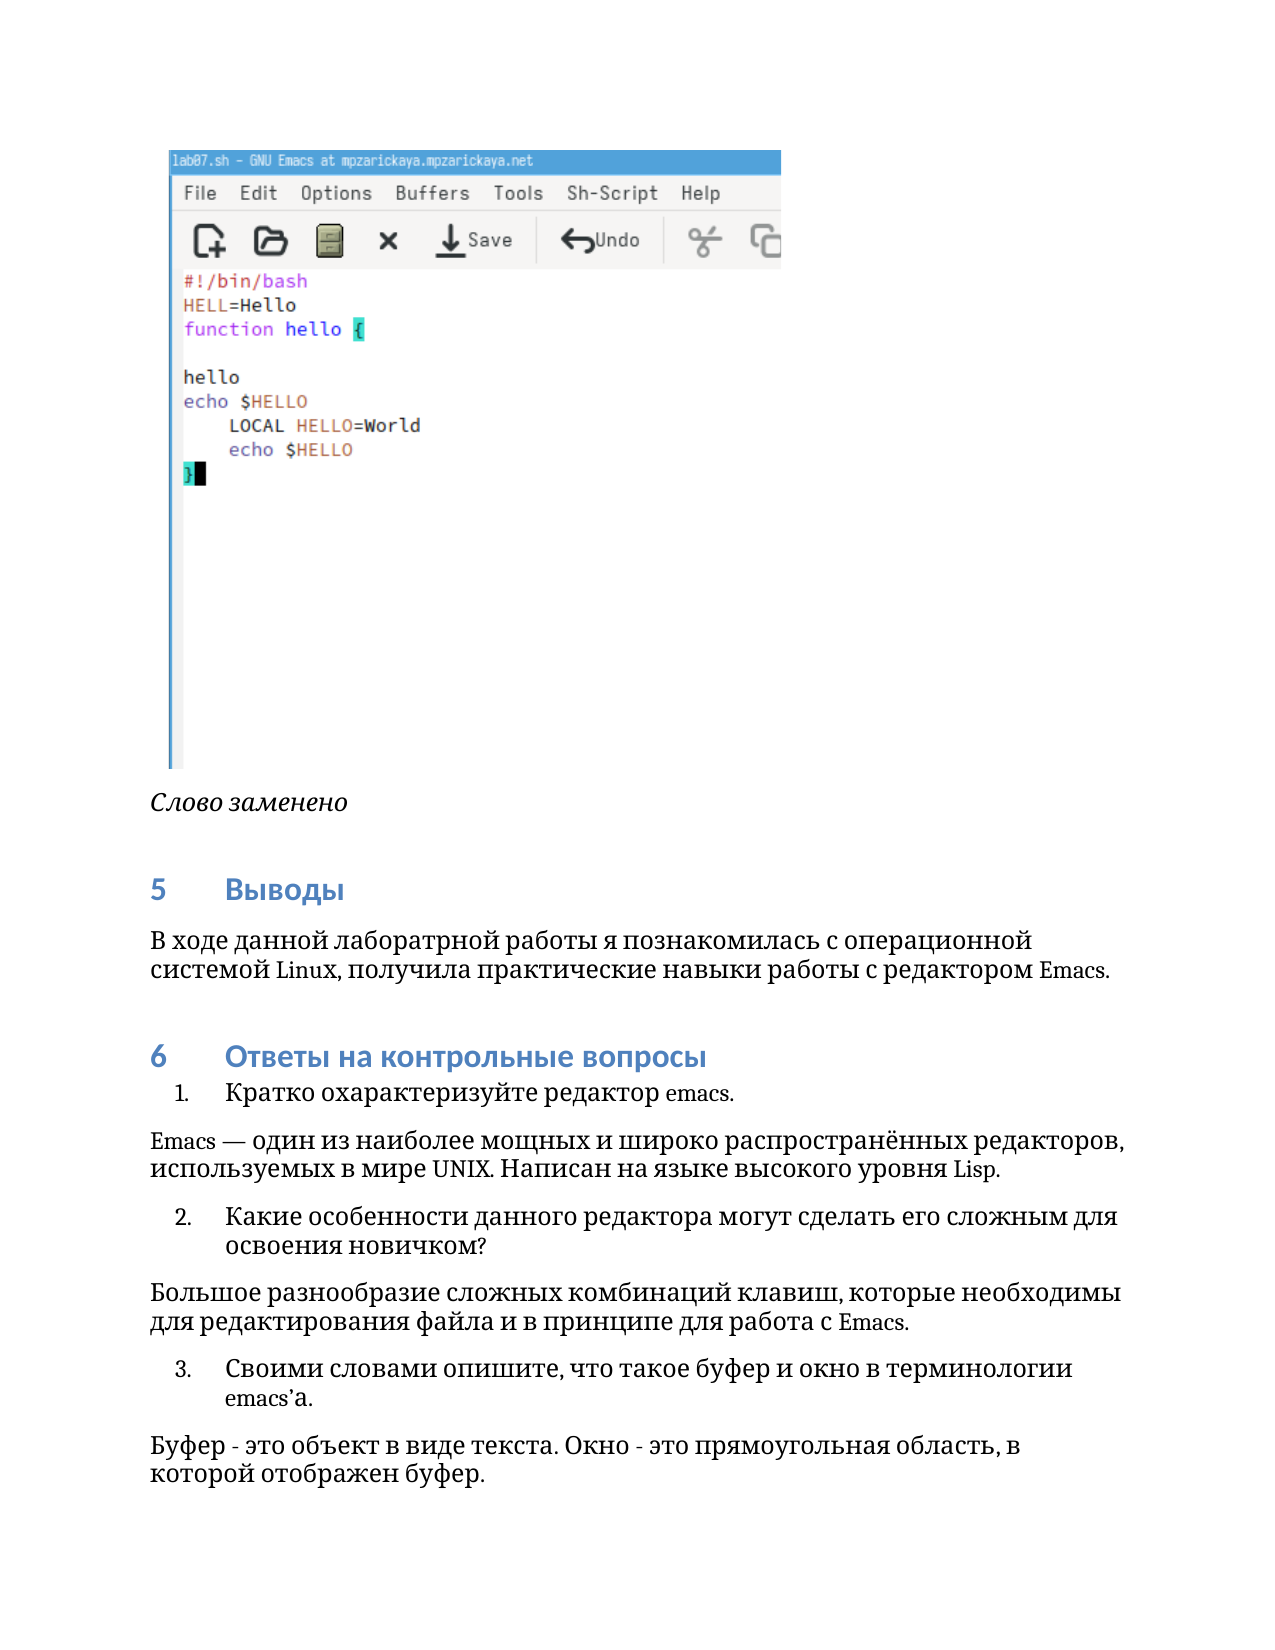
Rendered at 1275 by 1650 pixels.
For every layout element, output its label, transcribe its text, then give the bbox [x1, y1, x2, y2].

list Своими словами опишите, что такое буфер и окно в терминологии emacs’а. [175, 1355, 1125, 1413]
text Большое разнообразие сложных комбинаций клавиш, которые необходимы для редактирования файла и в принципе для работа с Emacs. [150, 1279, 1125, 1337]
list Какие особенности данного редактора могут сделать его сложным для освоения новичком? [175, 1203, 1125, 1260]
subtitle 5 Выводы [150, 868, 1125, 908]
text Буфер - это объект в виде текста. Окно - это прямоугольная область, в которой отображен буфер. [150, 1432, 1125, 1489]
list Кратко охарактеризуйте редактор emacs. [175, 1079, 1125, 1108]
text В ходе данной лаборатрной работы я познакомилась с операционной системой Linuх, получила практические навыки работы с редактором Emacs. [150, 927, 1125, 985]
text Emacs — один из наиболее мощных и широко распространённых редакторов, используемых в мире UNIX. Написан на языке высокого уровня Lisp. [150, 1127, 1125, 1184]
subtitle 6 Ответы на контрольные вопросы [150, 1035, 1125, 1075]
picture [168, 150, 782, 769]
text Слово заменено [150, 789, 1125, 818]
